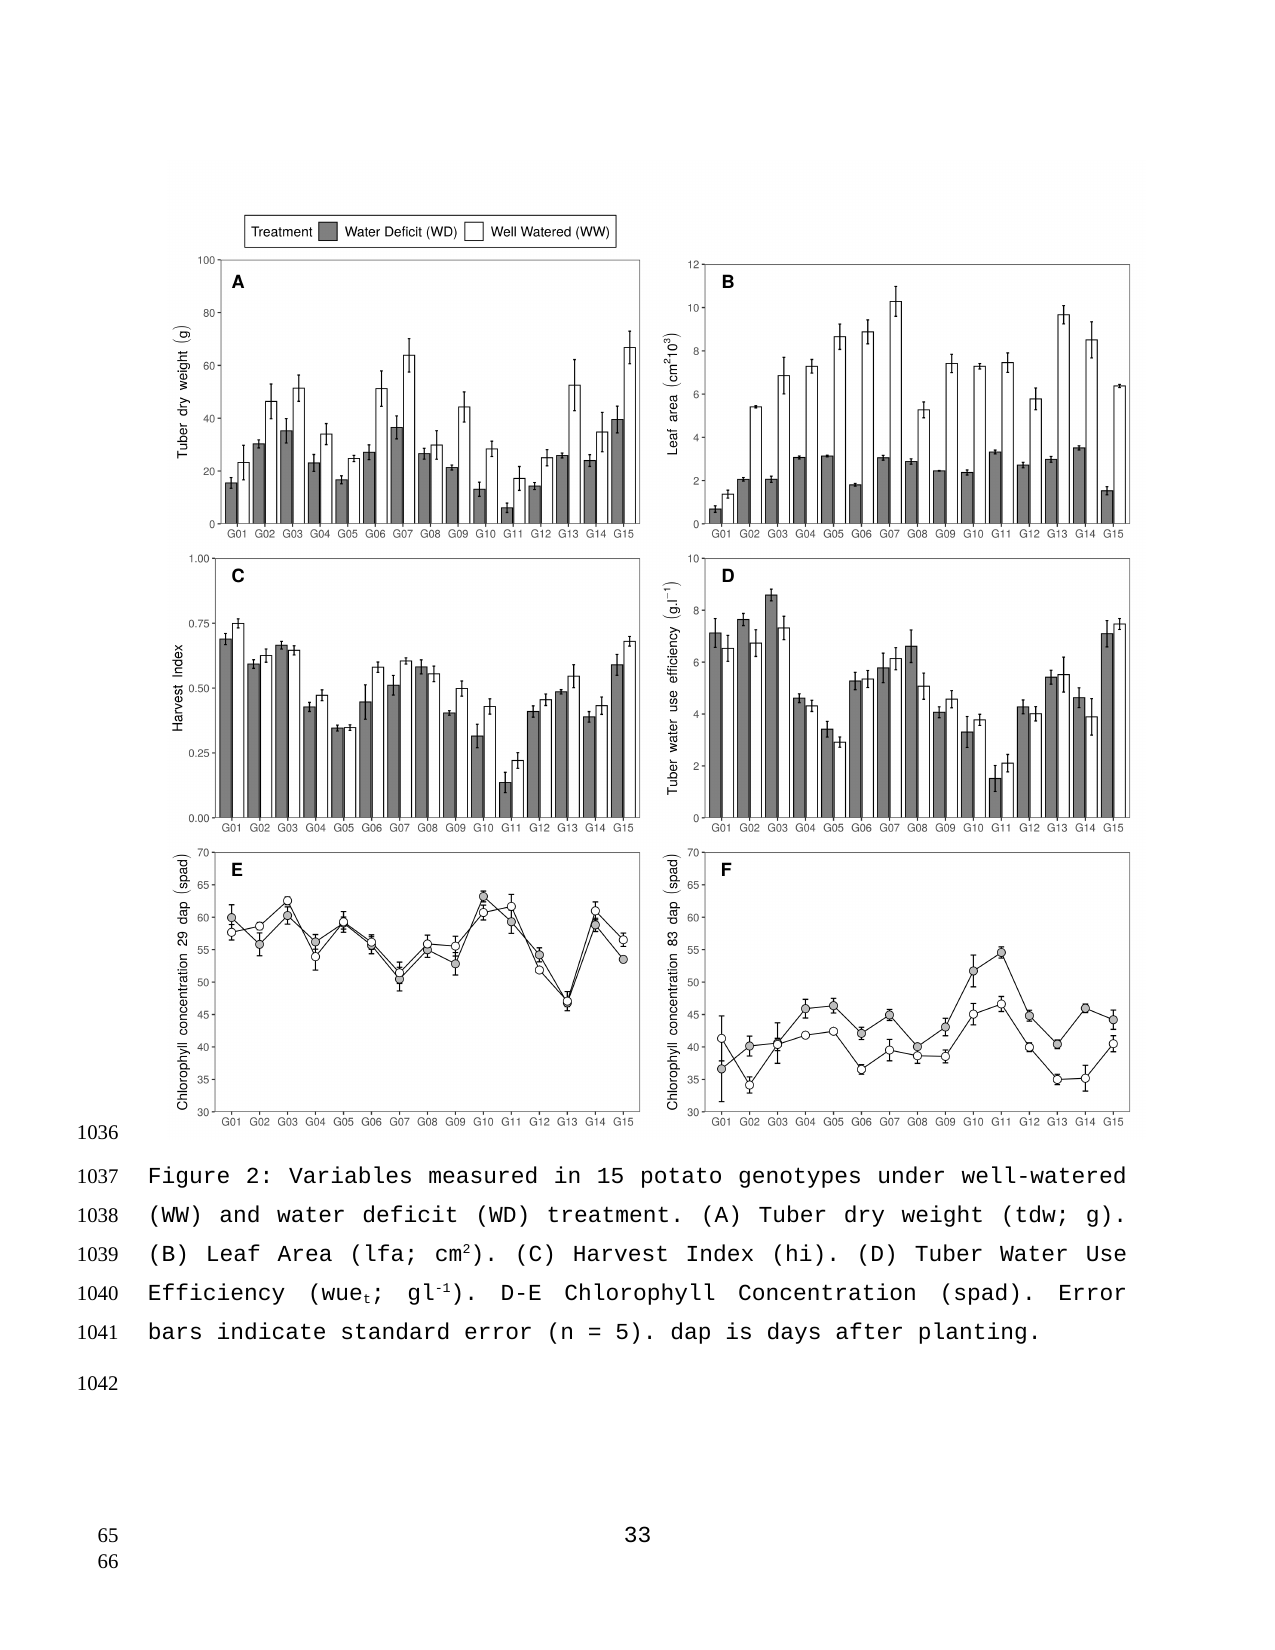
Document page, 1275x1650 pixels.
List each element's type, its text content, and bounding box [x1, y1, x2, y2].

picture [166, 160, 1146, 1140]
text Figure 2: Variables measured in 15 potato genotypes under well-watered (WW) and water deficit (WD) treatment. (A) Tuber dry weight (tdw; g). (B) Leaf Area (lfa; cm2). (C) Harvest Index (hi). (D) Tuber Water Use Efficiency (wuet; gl-1). D-E Chlorophyll Concentration (spad). Error bars indicate standard error (n = 5). dap is days after planting. [148, 1165, 1127, 1346]
